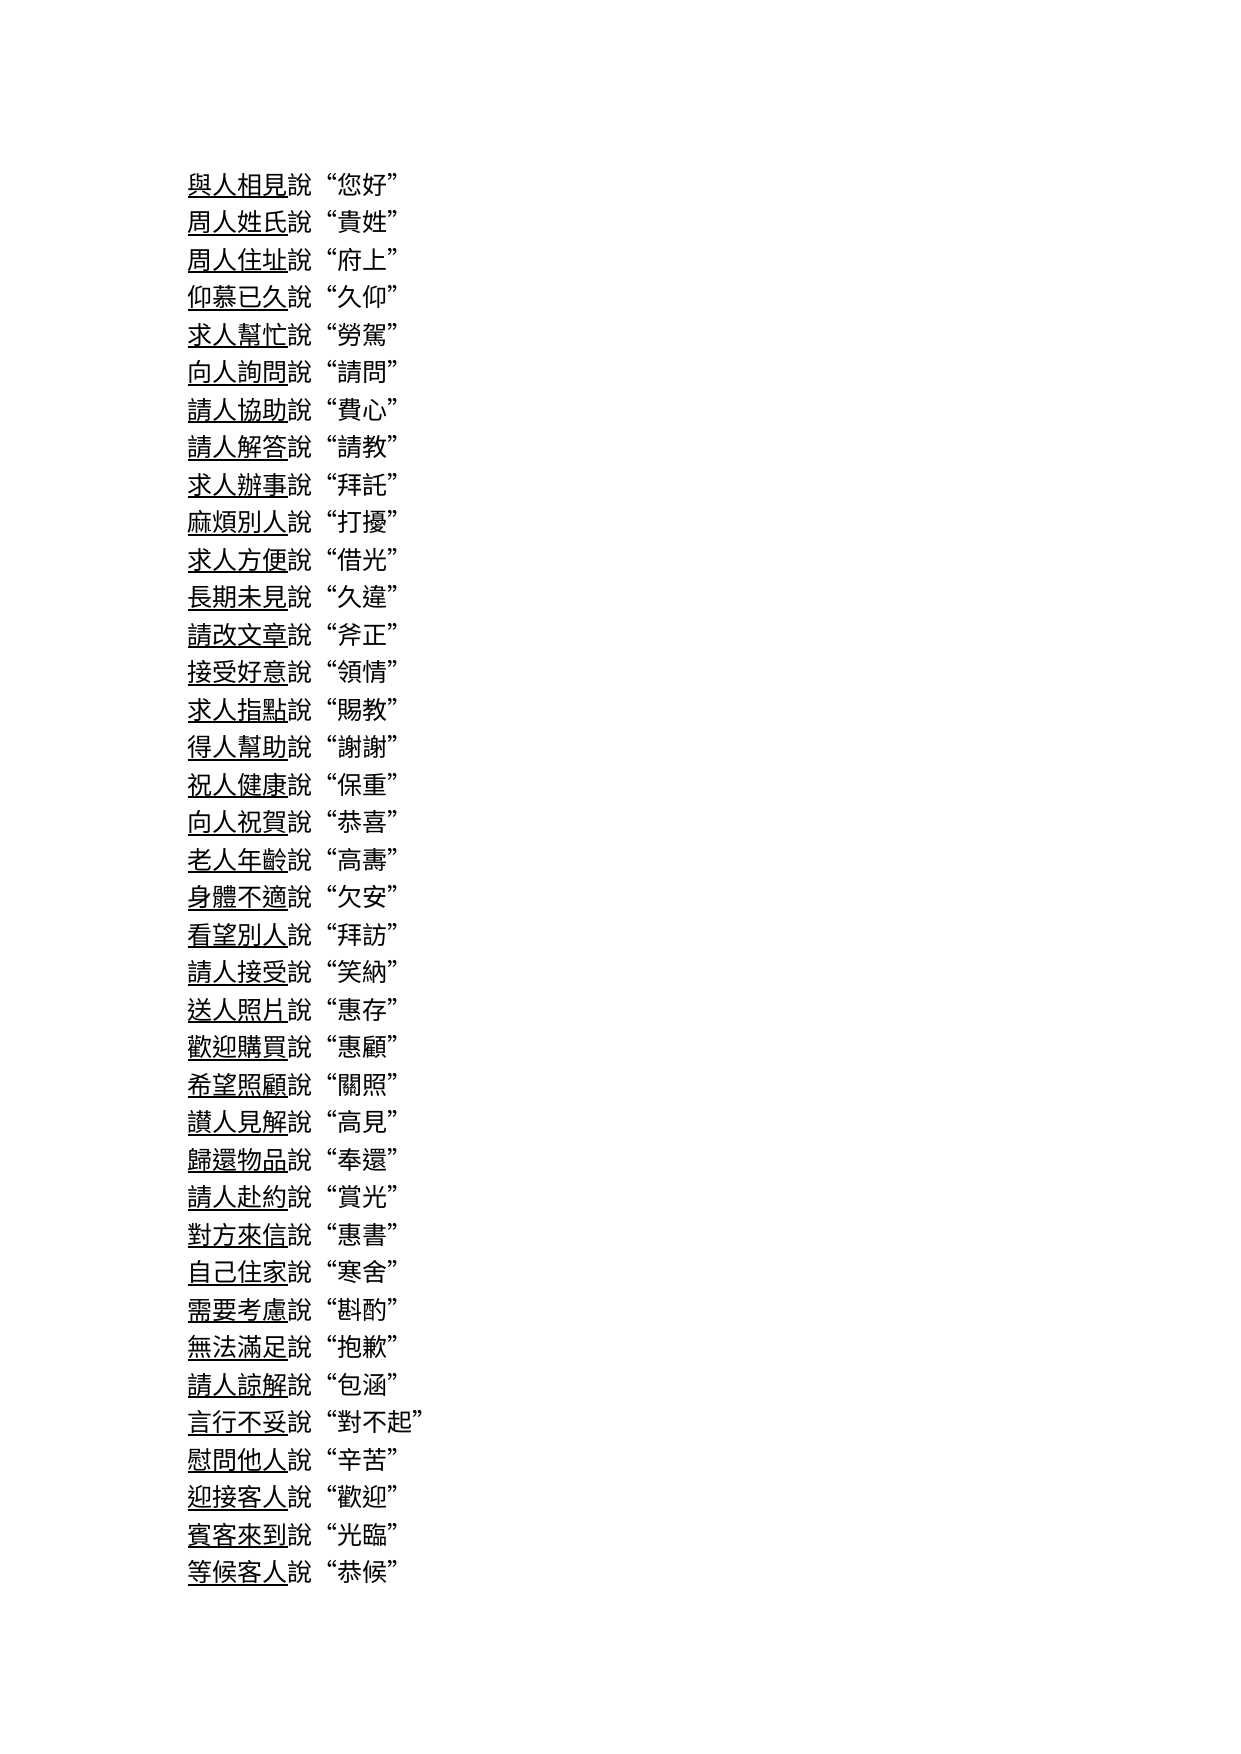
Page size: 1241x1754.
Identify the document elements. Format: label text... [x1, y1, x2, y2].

text 需要考慮說“斟酌” [187, 1289, 1053, 1327]
text 歡迎購買說“惠顧” [187, 1027, 1053, 1064]
text 與人相見說“您好” [187, 164, 1053, 202]
text 歸還物品說“奉還” [187, 1139, 1053, 1177]
text 看望別人說“拜訪” [187, 914, 1053, 952]
text 請人接受說“笑納” [187, 952, 1053, 989]
text 請人赴約說“賞光” [187, 1177, 1053, 1214]
text 身體不適說“欠安” [187, 877, 1053, 914]
text 周人姓氏說“貴姓” [187, 202, 1053, 239]
text 希望照顧說“關照” [187, 1064, 1053, 1102]
text 求人指點說“賜教” [187, 689, 1053, 727]
text 請人協助說“費心” [187, 389, 1053, 427]
text 無法滿足說“抱歉” [187, 1327, 1053, 1364]
text 老人年齡說“高夀” [187, 839, 1053, 877]
text 求人幫忙說“勞駕” [187, 314, 1053, 352]
text 慰問他人說“辛苦” [187, 1439, 1053, 1477]
text 等候客人說“恭候” [187, 1552, 1053, 1589]
text 向人詢問說“請問” [187, 352, 1053, 389]
text 接受好意說“領情” [187, 652, 1053, 689]
text 仰慕已久說“久仰” [187, 277, 1053, 314]
text 得人幫助說“謝謝” [187, 727, 1053, 764]
text 長期未見說“久違” [187, 577, 1053, 614]
text 請人諒解說“包涵” [187, 1364, 1053, 1402]
text 請改文章說“斧正” [187, 614, 1053, 652]
text 求人方便說“借光” [187, 539, 1053, 577]
text 自己住家說“寒舍” [187, 1252, 1053, 1289]
text 賓客來到說“光臨” [187, 1514, 1053, 1552]
text 求人辦事說“拜託” [187, 464, 1053, 502]
text 讃人見解說“高見” [187, 1102, 1053, 1139]
text 送人照片說“惠存” [187, 989, 1053, 1027]
text 祝人健康說“保重” [187, 764, 1053, 802]
text 對方來信說“惠書” [187, 1214, 1053, 1252]
text 麻煩別人說“打擾” [187, 502, 1053, 539]
text 請人解答說“請教” [187, 427, 1053, 464]
text 言行不妥說“對不起” [187, 1402, 1053, 1439]
text 周人住址說“府上” [187, 239, 1053, 277]
text 向人祝賀說“恭喜” [187, 802, 1053, 839]
text 迎接客人說“歡迎” [187, 1477, 1053, 1514]
